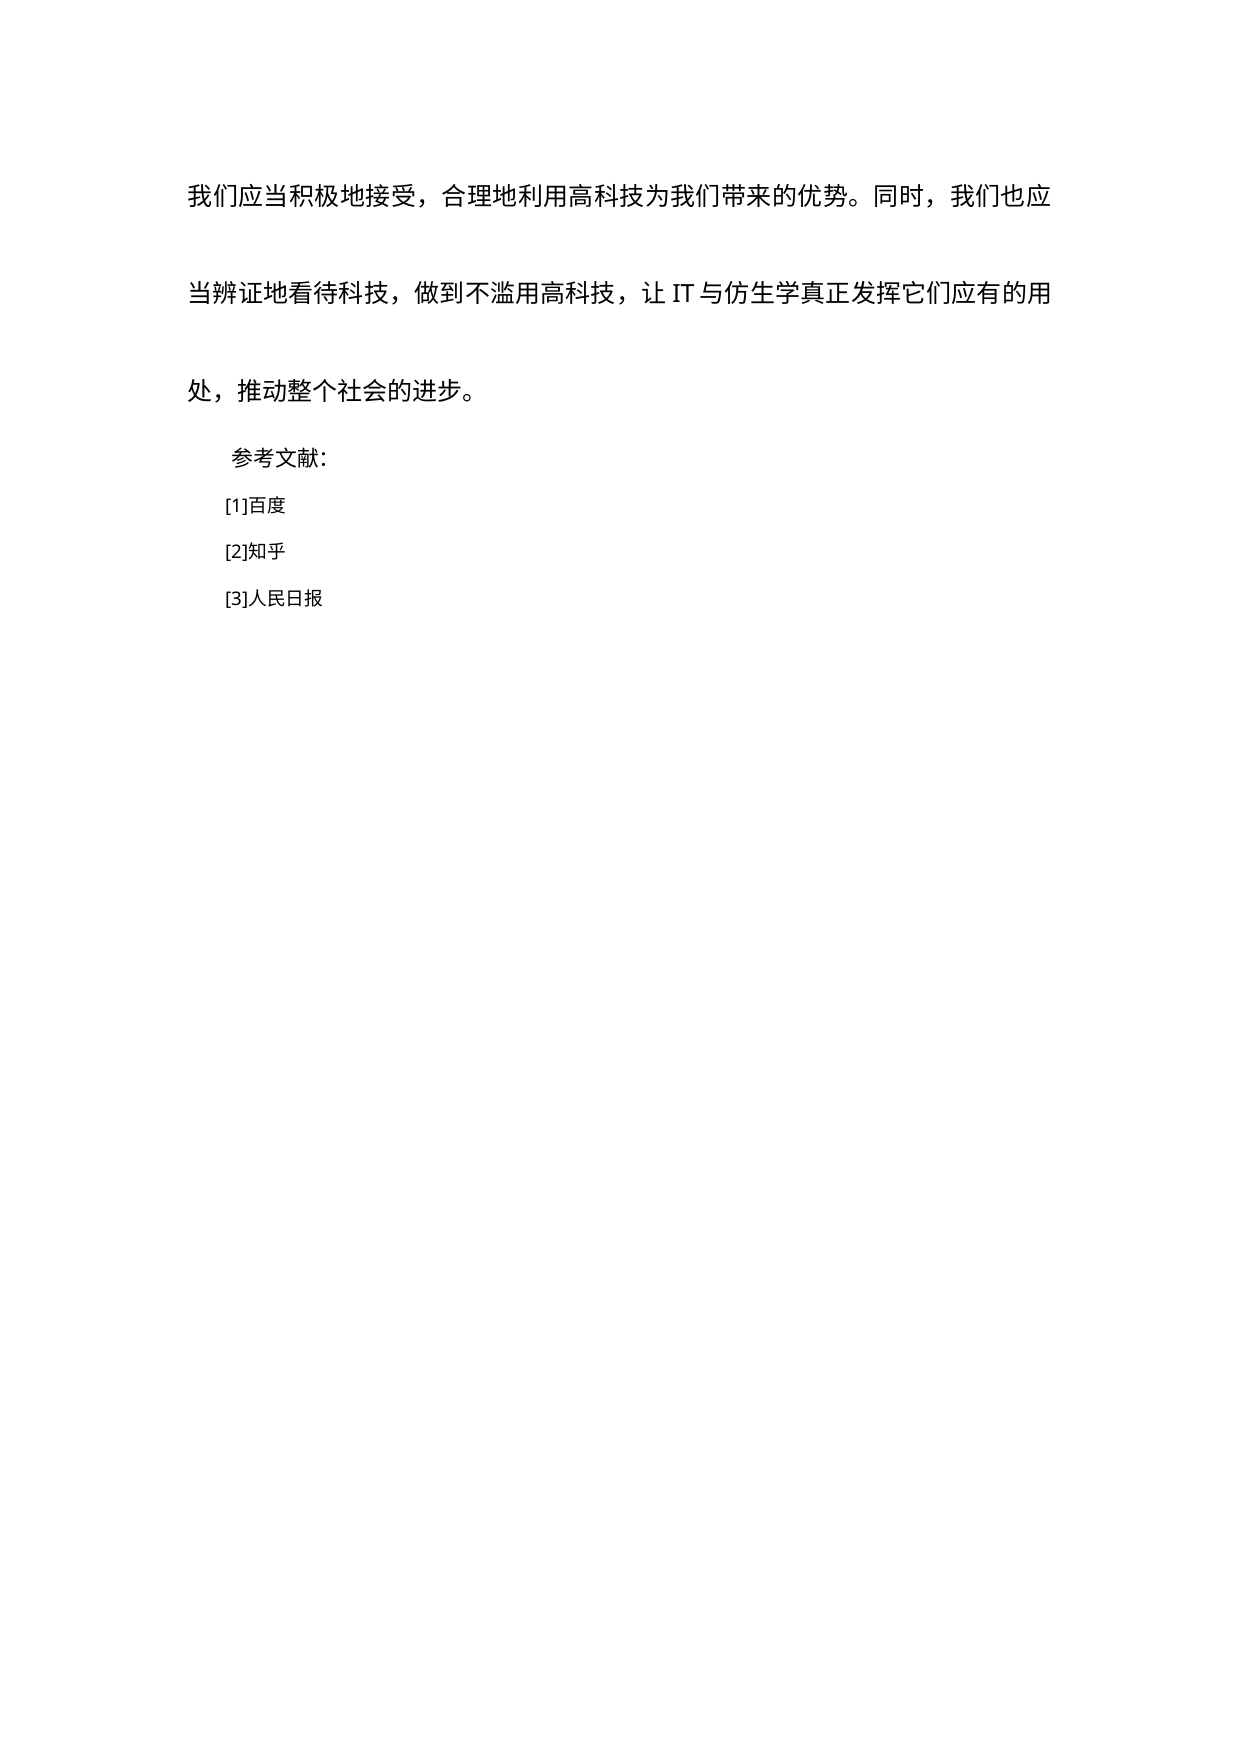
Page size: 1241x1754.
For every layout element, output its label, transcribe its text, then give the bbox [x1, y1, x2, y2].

list 参考文献： [187, 440, 1053, 473]
list [1]百度 [187, 488, 1053, 521]
list [2]知乎 [187, 534, 1053, 567]
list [187, 162, 1053, 422]
list [3]人民日报 [187, 581, 1053, 613]
